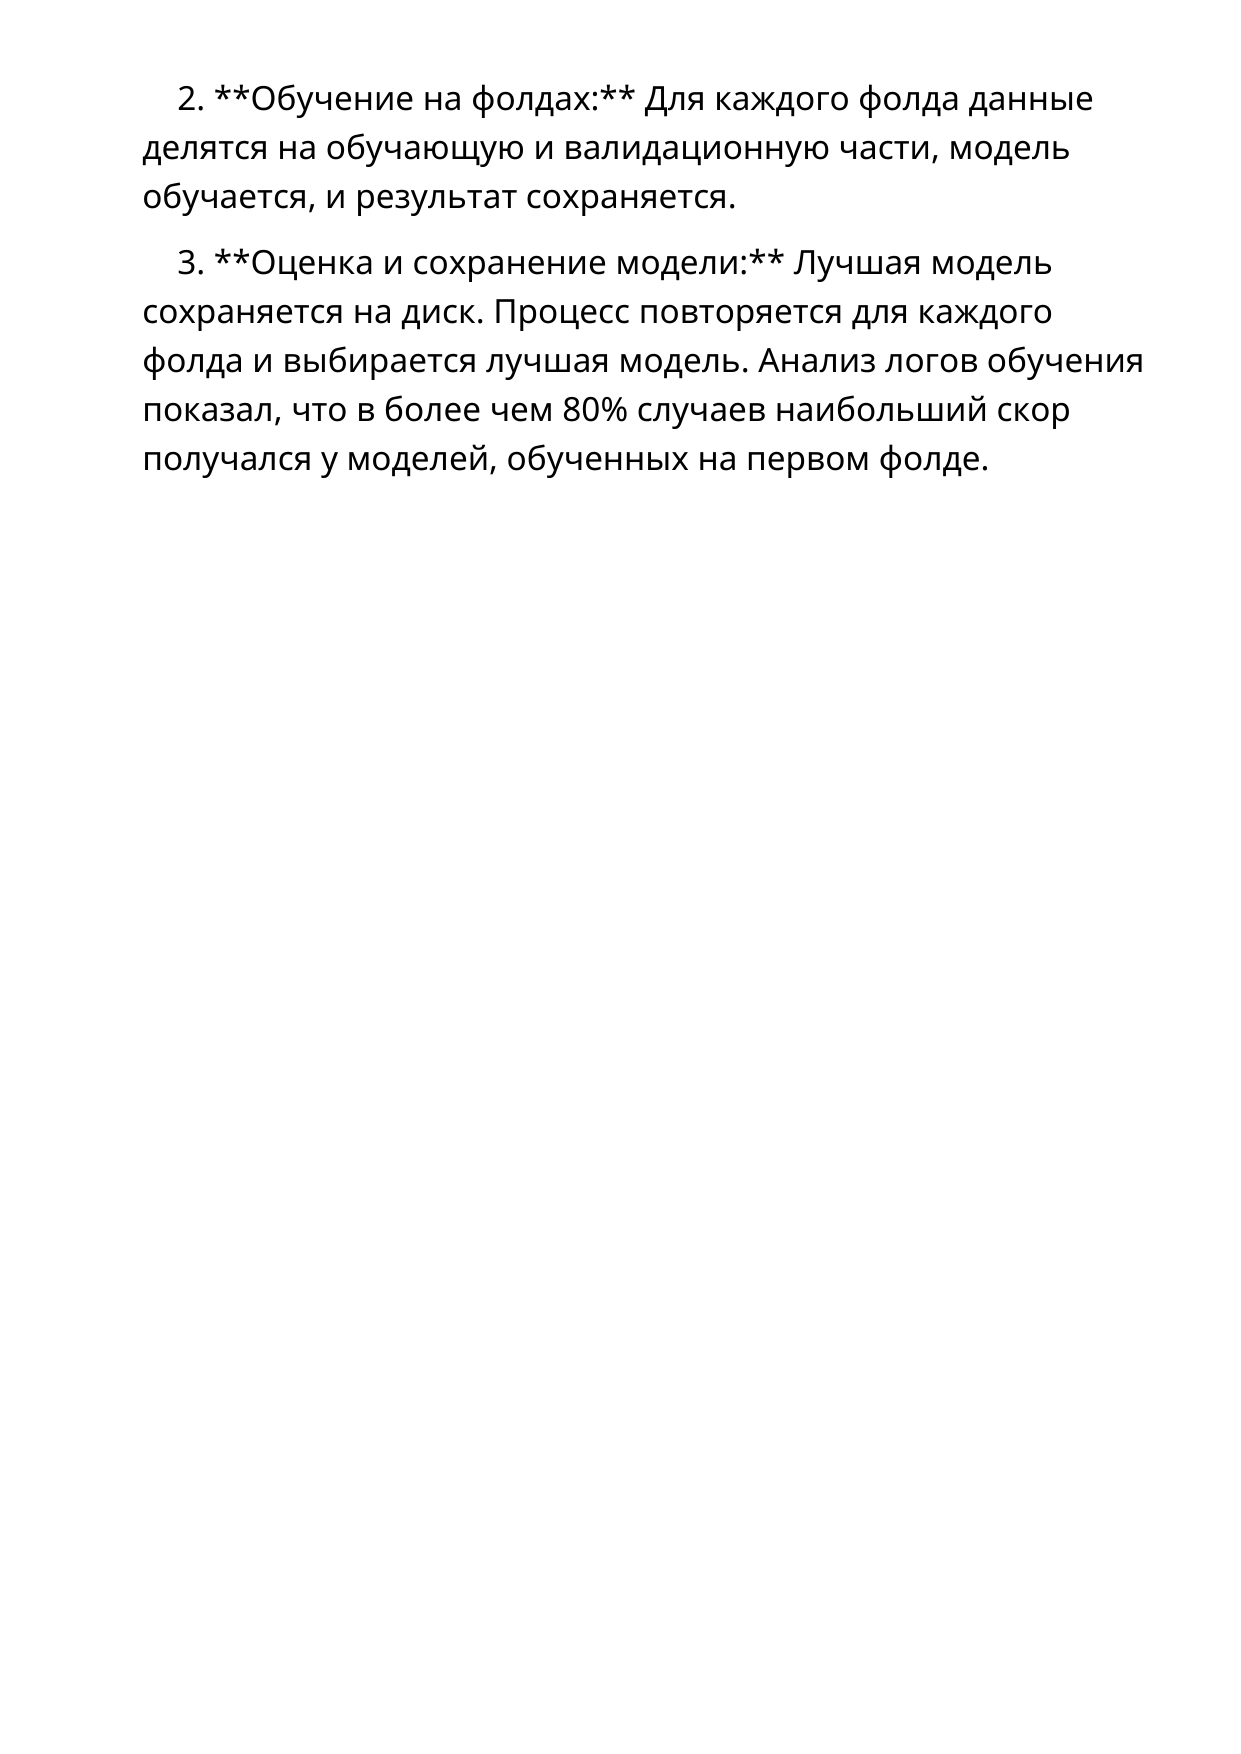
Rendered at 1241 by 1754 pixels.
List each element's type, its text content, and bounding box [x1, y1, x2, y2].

text 2. **Обучение на фолдах:** Для каждого фолда данные делятся на обучающую и валидационную части, модель обучается, и результат сохраняется. [142, 75, 1152, 218]
text 3. **Оценка и сохранение модели:** Лучшая модель сохраняется на диск. Процесс повторяется для каждого фолда и выбирается лучшая модель. Анализ логов обучения показал, что в более чем 80% случаев наибольший скор получался у моделей, обученных на первом фолде. [142, 238, 1152, 480]
